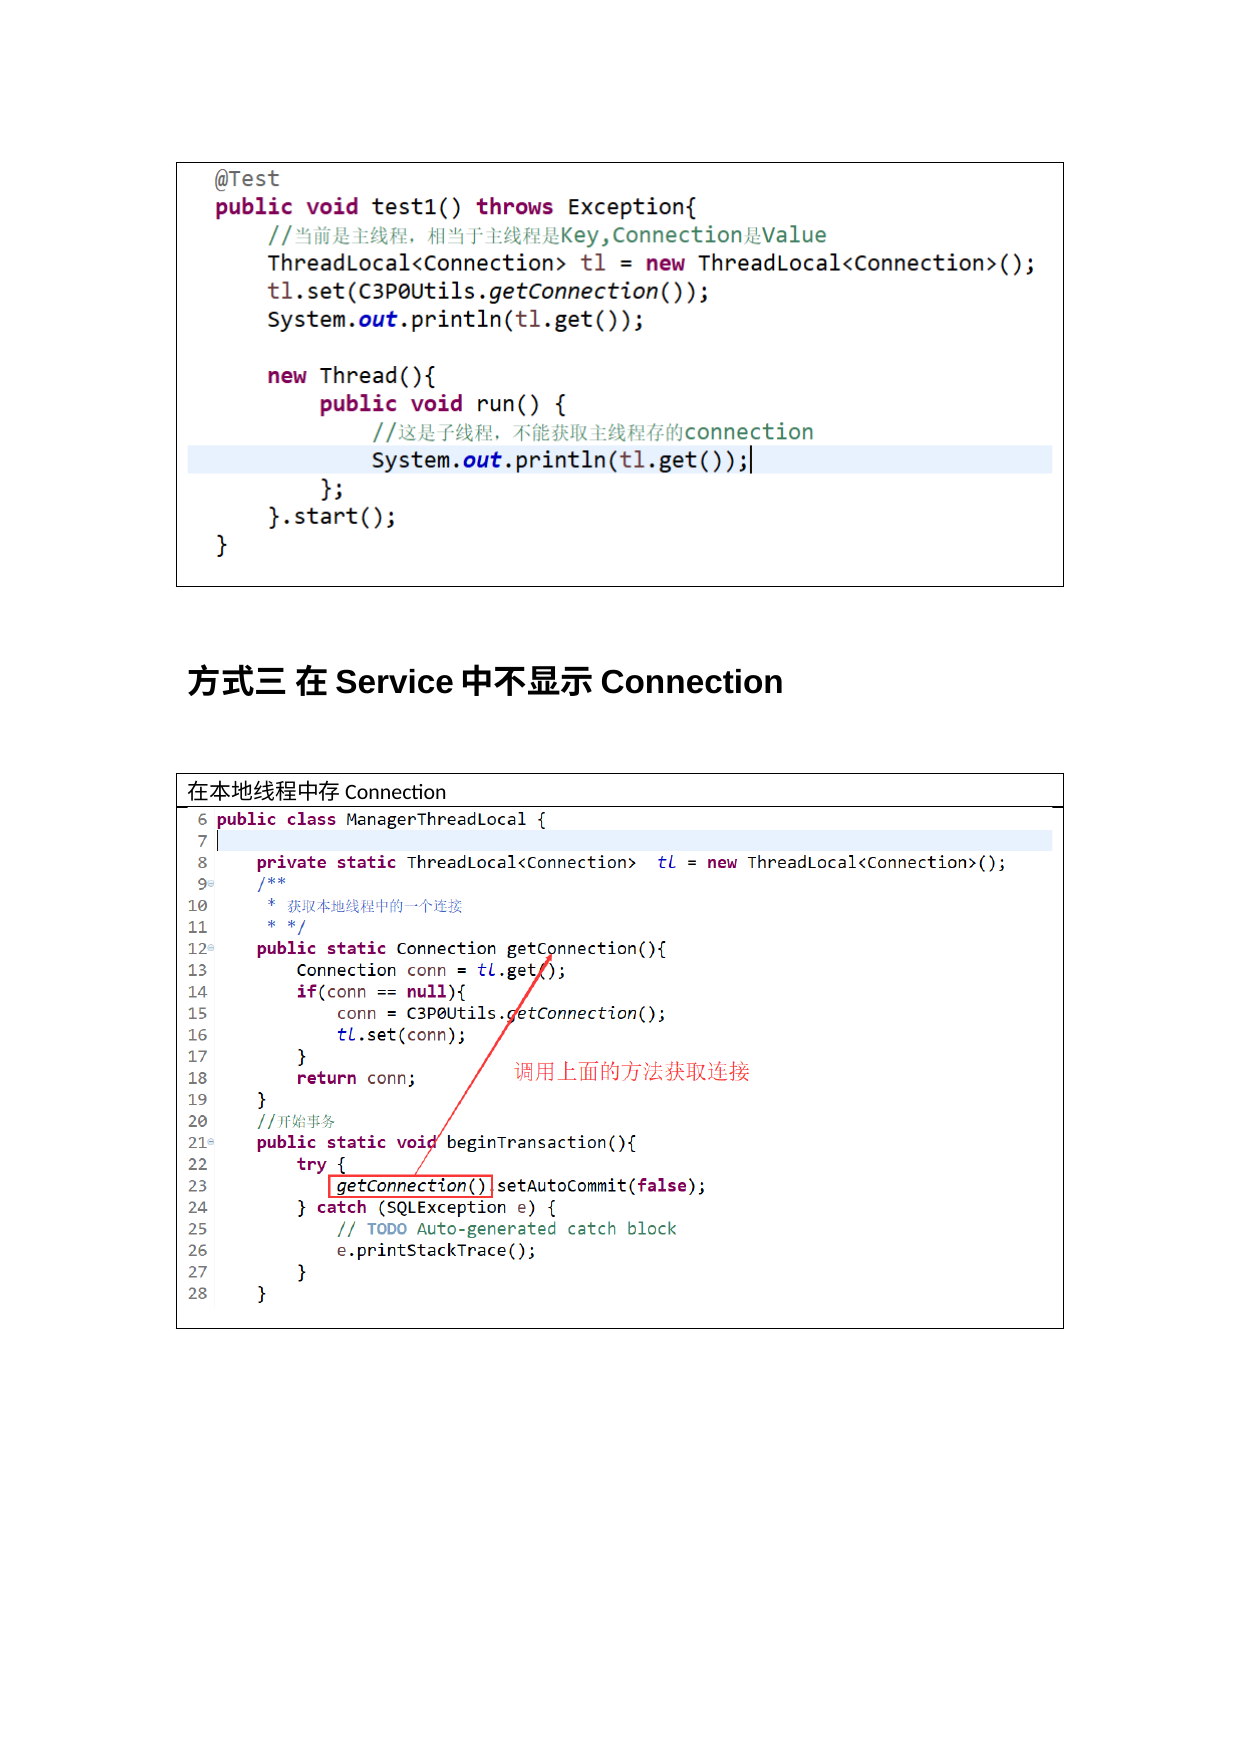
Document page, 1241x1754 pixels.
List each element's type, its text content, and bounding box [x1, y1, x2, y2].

picture [187, 807, 1053, 1308]
picture [187, 163, 1053, 570]
table_cell [177, 808, 1063, 1327]
table_header 在本地线程中存Connection [177, 774, 1063, 806]
subtitle 方式三 在Service中不显示Connection [187, 646, 1053, 711]
table_header [177, 163, 1063, 586]
